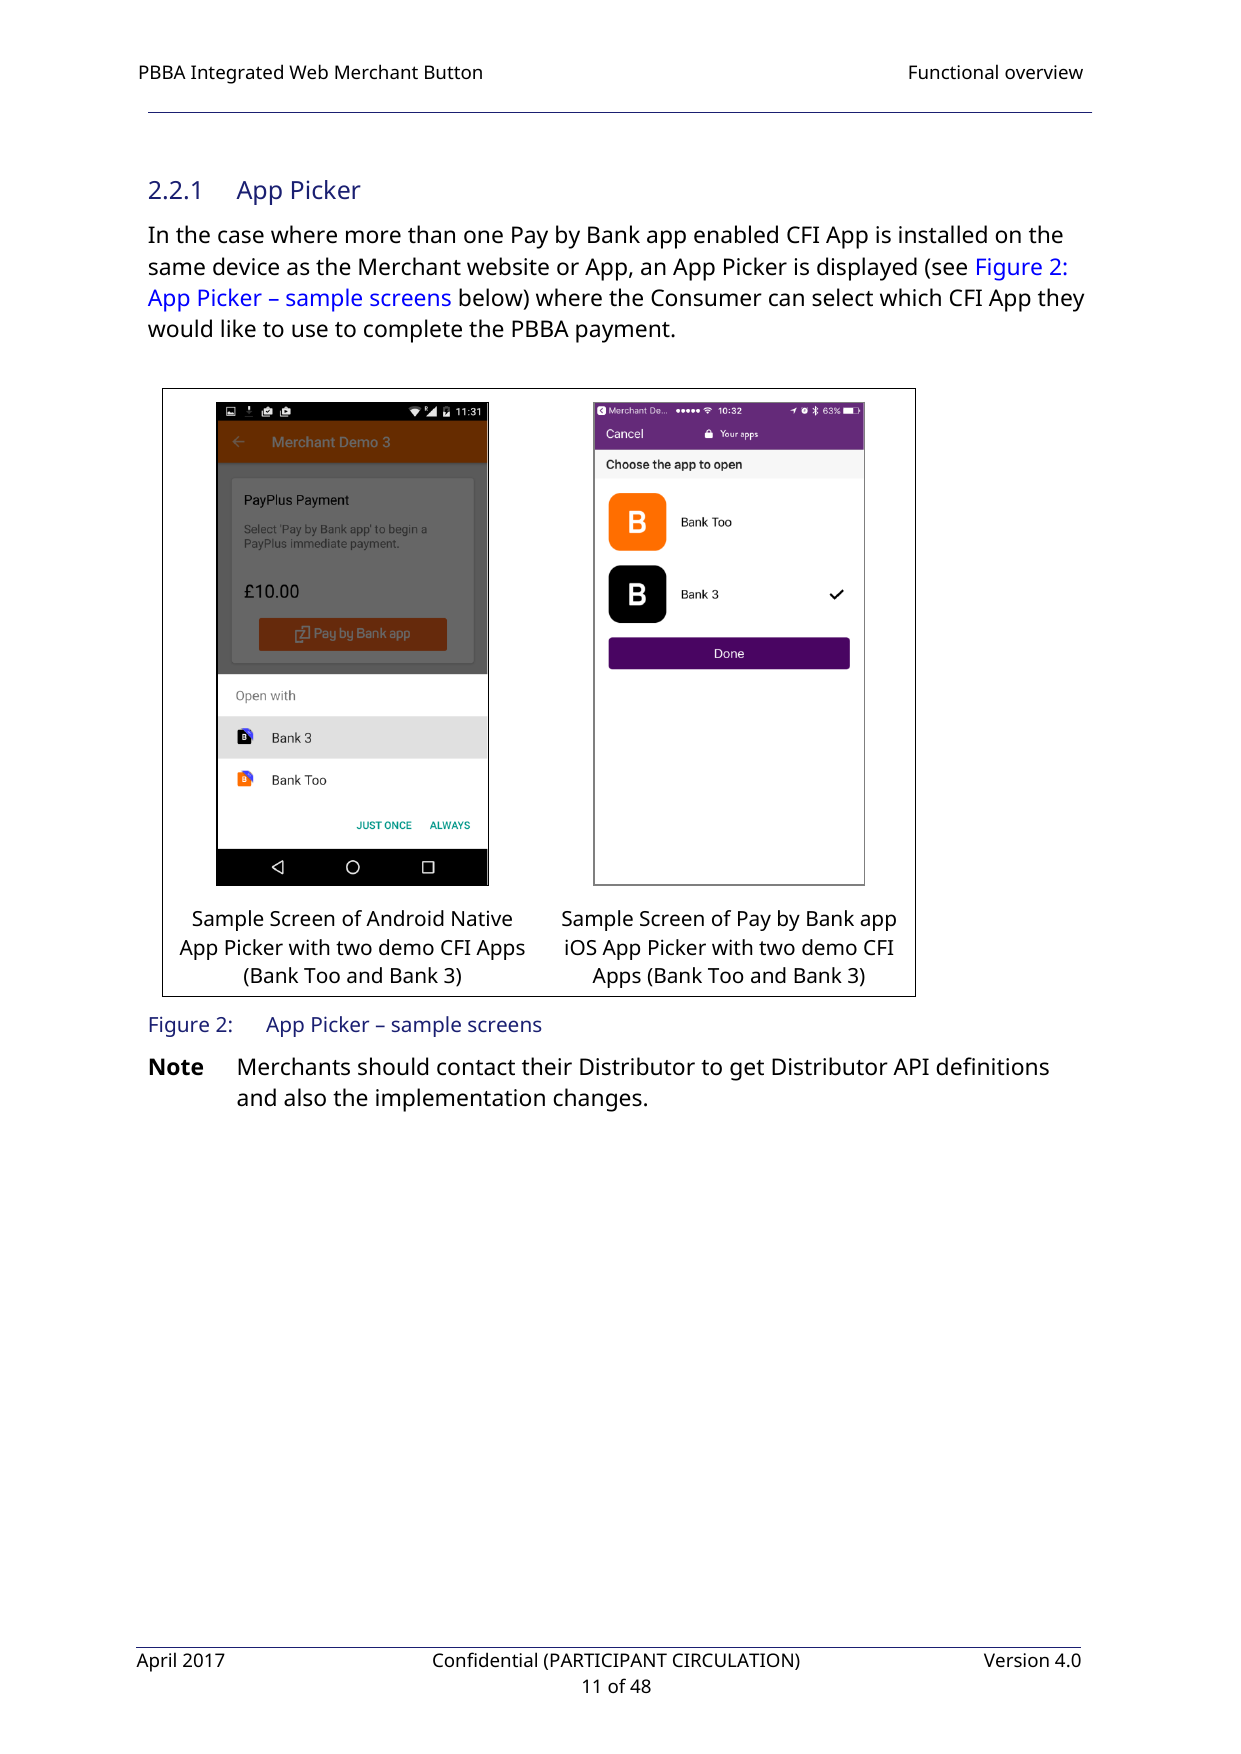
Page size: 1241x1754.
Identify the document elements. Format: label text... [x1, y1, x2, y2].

table_cell Sample Screen of Pay by Bank app iOS App Picker with two demo CFI Apps (Bank Too and Bank 3) [543, 898, 915, 996]
table_cell Sample Screen of Android Native App Picker with two demo CFI Apps (Bank Too and Bank 3) [163, 898, 542, 996]
text In the case where more than one Pay by Bank app enabled CFI App is installed on the same device as the Merchant website or App, an App Picker is displayed (see Figure 2: App Picker – sample screens below) where the Consumer can select which CFI App they would like to use to complete the PBBA payment. [148, 219, 1092, 344]
picture [595, 403, 864, 884]
text Merchants should contact their Distributor to get Distributor API definitions and also the implementation changes. [148, 1051, 1092, 1113]
text Figure 2: App Picker – sample screens [148, 1010, 1092, 1038]
picture [218, 403, 488, 885]
subtitle App Picker [148, 173, 1092, 207]
table_header [163, 389, 542, 898]
table_header [543, 389, 915, 898]
